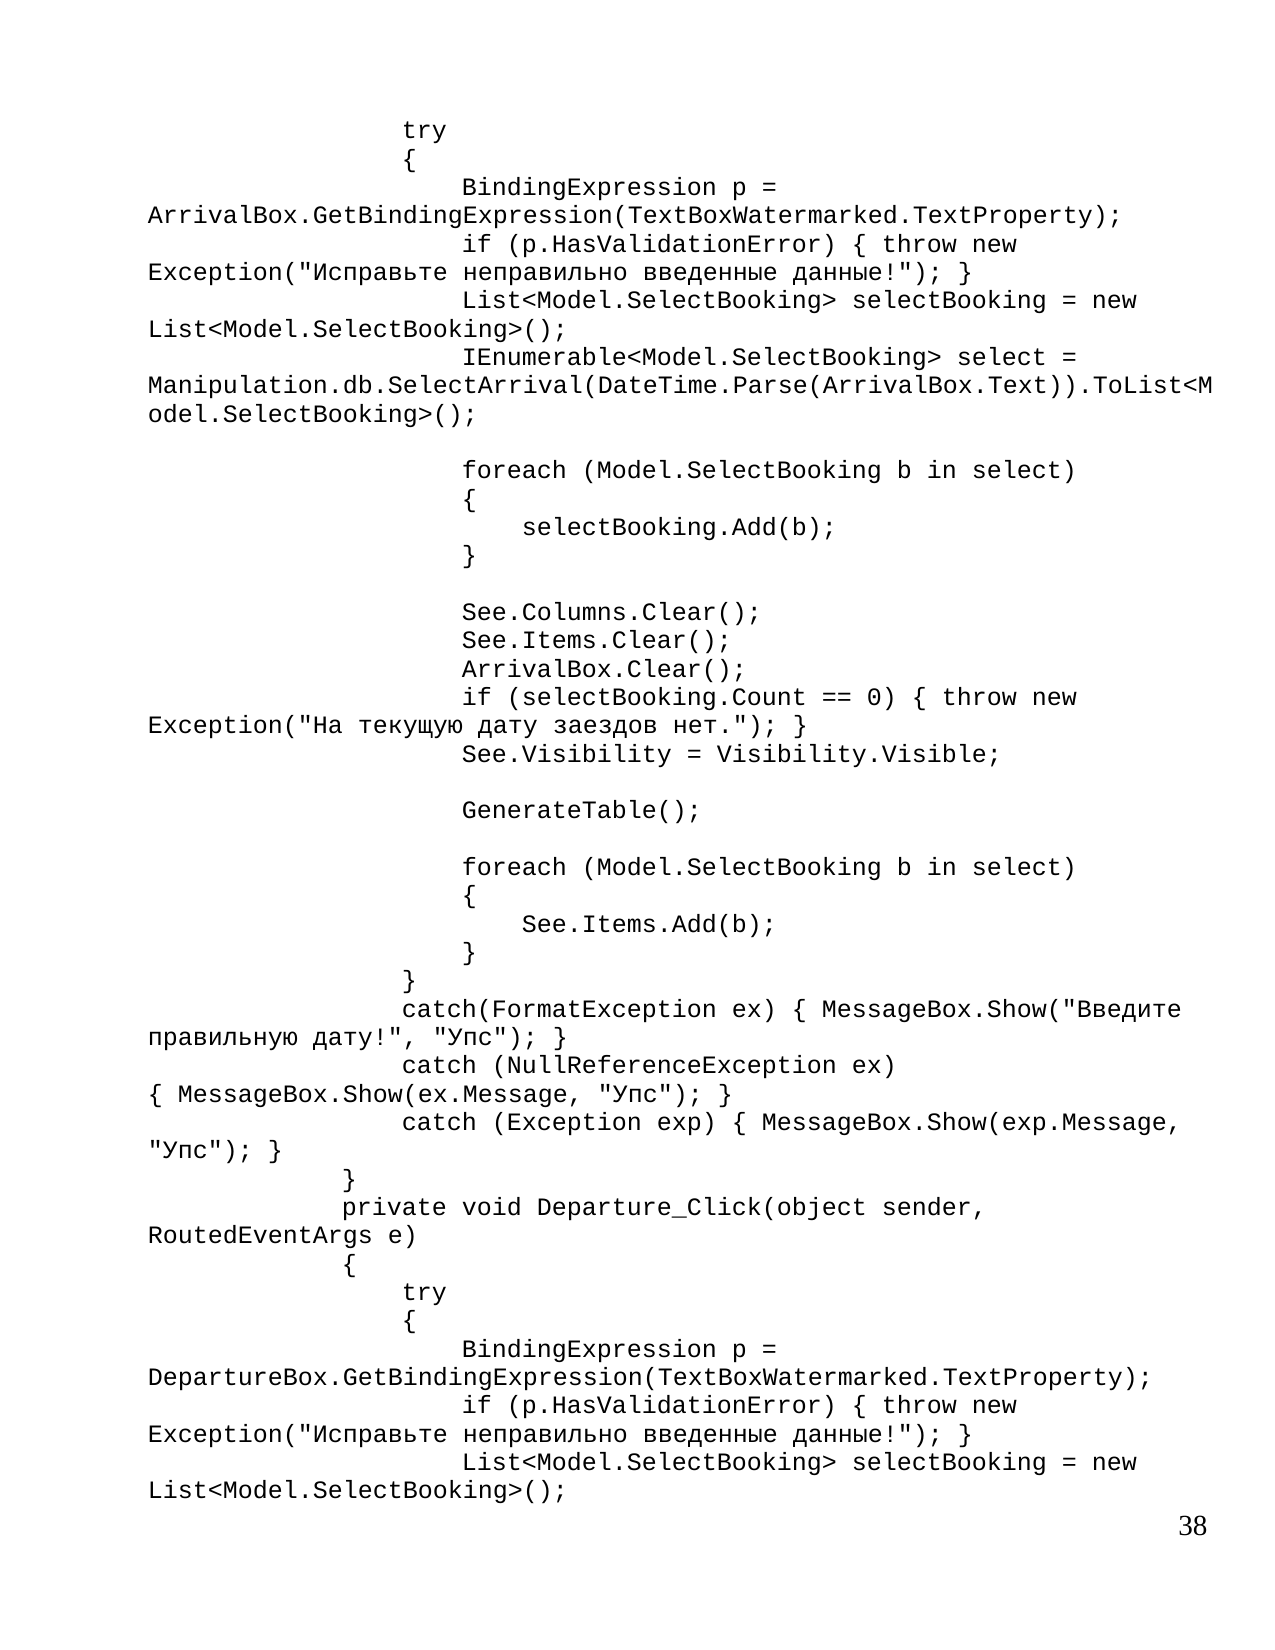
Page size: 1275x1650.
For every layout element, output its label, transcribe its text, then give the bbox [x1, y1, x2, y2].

text foreach (Model.SelectBooking b in select) [148, 855, 1216, 883]
text if (p.HasValidationError) { throw new Exception("Исправьте неправильно введенные данные!"); } [148, 1393, 1216, 1450]
text BindingExpression p = ArrivalBox.GetBindingExpression(TextBoxWatermarked.TextProperty); [148, 175, 1216, 231]
text selectBooking.Add(b); [148, 515, 1216, 543]
text } [148, 1166, 1216, 1195]
text See.Columns.Clear(); [148, 600, 1216, 628]
text catch (NullReferenceException ex) { MessageBox.Show(ex.Message, "Упс"); } [148, 1053, 1216, 1110]
text try [148, 118, 1216, 146]
text foreach (Model.SelectBooking b in select) [148, 458, 1216, 486]
text ArrivalBox.Clear(); [148, 656, 1216, 685]
text catch (Exception exp) { MessageBox.Show(exp.Message, "Упс"); } [148, 1110, 1216, 1166]
text See.Items.Add(b); [148, 911, 1216, 940]
text GenerateTable(); [148, 798, 1216, 826]
text { [148, 486, 1216, 515]
text try [148, 1280, 1216, 1308]
text { [148, 1308, 1216, 1336]
text private void Departure_Click(object sender, RoutedEventArgs e) [148, 1195, 1216, 1251]
text See.Items.Clear(); [148, 628, 1216, 656]
text if (p.HasValidationError) { throw new Exception("Исправьте неправильно введенные данные!"); } [148, 231, 1216, 288]
text } [148, 543, 1216, 571]
text IEnumerable<Model.SelectBooking> select = Manipulation.db.SelectArrival(DateTime.Parse(ArrivalBox.Text)).ToList<Model.SelectBooking>(); [148, 345, 1216, 430]
text } [148, 968, 1216, 996]
text List<Model.SelectBooking> selectBooking = new List<Model.SelectBooking>(); [148, 288, 1216, 345]
text if (selectBooking.Count == 0) { throw new Exception("На текущую дату заездов нет."); } [148, 685, 1216, 741]
text } [148, 940, 1216, 968]
text { [148, 883, 1216, 911]
text { [148, 1251, 1216, 1280]
text See.Visibility = Visibility.Visible; [148, 741, 1216, 770]
text BindingExpression p = DepartureBox.GetBindingExpression(TextBoxWatermarked.TextProperty); [148, 1336, 1216, 1393]
text catch(FormatException ex) { MessageBox.Show("Введите правильную дату!", "Упс"); } [148, 996, 1216, 1053]
text { [148, 146, 1216, 175]
text List<Model.SelectBooking> selectBooking = new List<Model.SelectBooking>(); [148, 1450, 1216, 1506]
